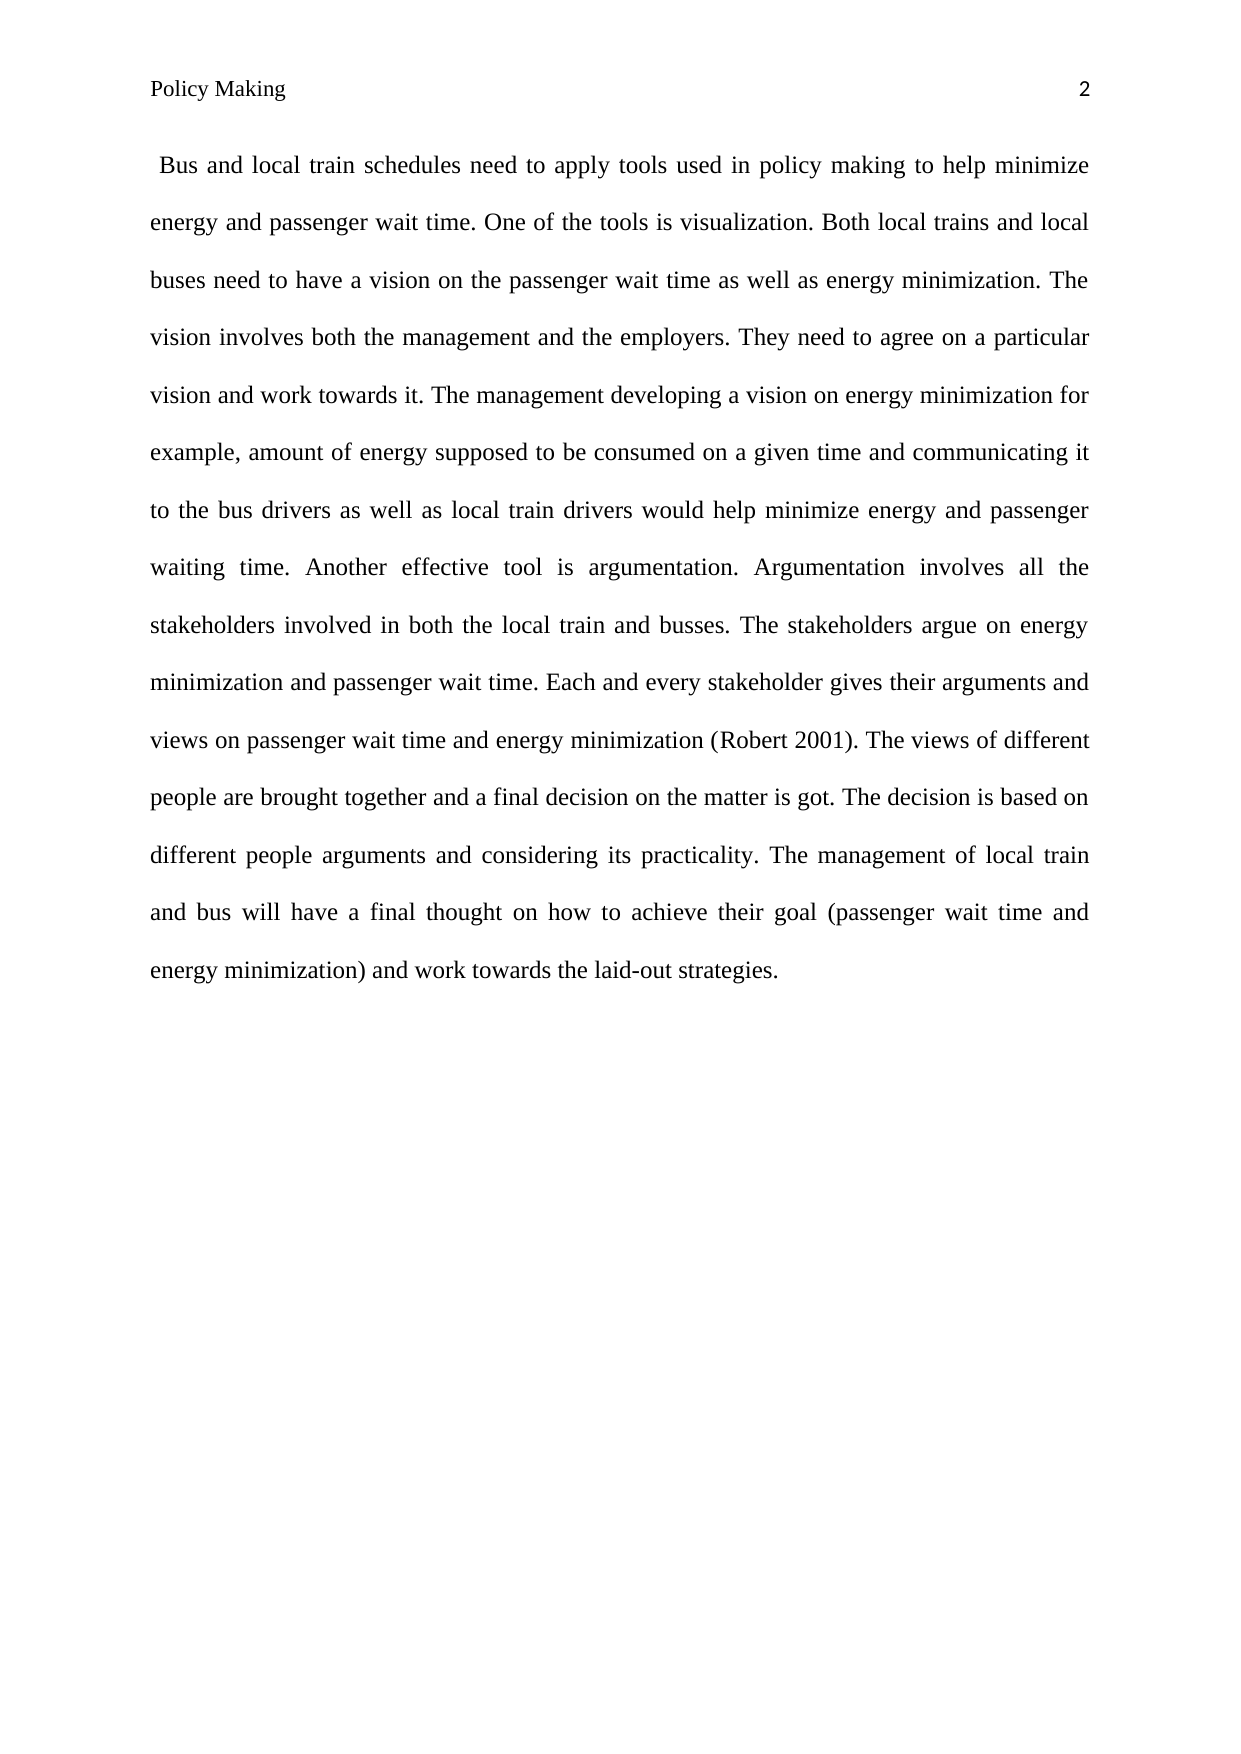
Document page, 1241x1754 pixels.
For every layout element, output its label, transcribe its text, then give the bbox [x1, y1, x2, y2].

text Bus and local train schedules need to apply tools used in policy making to help minimize energy and passenger wait time. One of the tools is visualization. Both local trains and local buses need to have a vision on the passenger wait time as well as energy minimization. The vision involves both the management and the employers. They need to agree on a particular vision and work towards it. The management developing a vision on energy minimization for example, amount of energy supposed to be consumed on a given time and communicating it to the bus drivers as well as local train drivers would help minimize energy and passenger waiting time. Another effective tool is argumentation. Argumentation involves all the stakeholders involved in both the local train and busses. The stakeholders argue on energy minimization and passenger wait time. Each and every stakeholder gives their arguments and views on passenger wait time and energy minimization (Robert 2001). The views of different people are brought together and a final decision on the matter is got. The decision is based on different people arguments and considering its practicality. The management of local train and bus will have a final thought on how to achieve their goal (passenger wait time and energy minimization) and work towards the laid-out strategies. [150, 150, 1090, 984]
